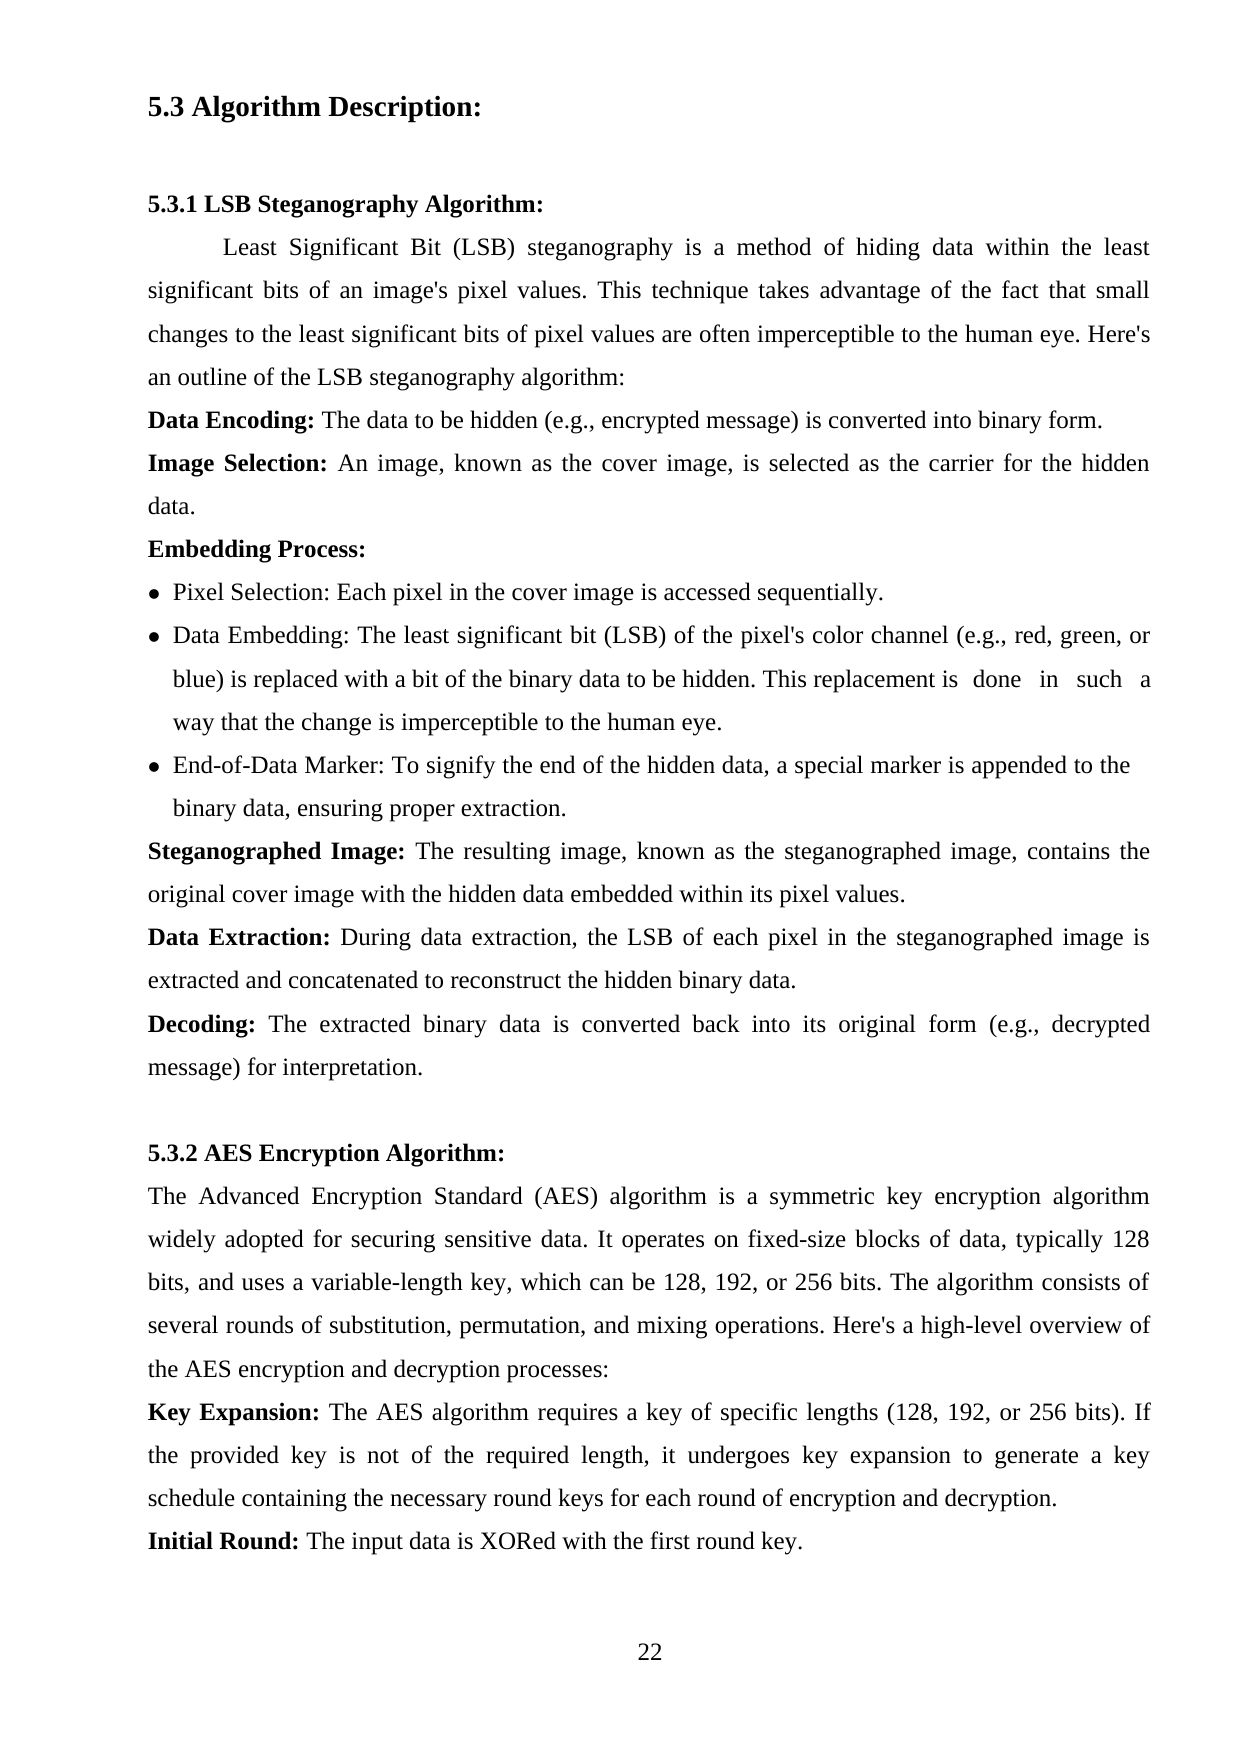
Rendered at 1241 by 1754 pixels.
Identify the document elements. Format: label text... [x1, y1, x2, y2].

list Data Embedding: The least significant bit (LSB) of the pixel's color channel (e.g., red, green, or blue) is replaced with a bit of the binary data to be hidden. This replacement is done in such a way that the change is imperceptible to the human eye. [148, 621, 1152, 736]
text Steganographed Image: The resulting image, known as the steganographed image, contains the original cover image with the hidden data embedded within its pixel values. [148, 836, 1152, 908]
text 5.3 Algorithm Description: [148, 89, 1152, 122]
list Pixel Selection: Each pixel in the cover image is accessed sequentially. [148, 577, 1152, 606]
text Data Extraction: During data extraction, the LSB of each pixel in the steganographed image is extracted and concatenated to reconstruct the hidden binary data. [148, 922, 1152, 994]
text The Advanced Encryption Standard (AES) algorithm is a symmetric key encryption algorithm widely adopted for securing sensitive data. It operates on fixed-size blocks of data, typically 128 bits, and uses a variable-length key, which can be 128, 192, or 256 bits. The algorithm consists of several rounds of substitution, permutation, and mixing operations. Here's a high-level overview of the AES encryption and decryption processes: [148, 1181, 1152, 1382]
text 5.3.1 LSB Steganography Algorithm: [148, 189, 1152, 218]
text Initial Round: The input data is XORed with the first round key. [148, 1526, 1152, 1555]
text 5.3.2 AES Encryption Algorithm: [148, 1138, 1152, 1167]
text Data Encoding: The data to be hidden (e.g., encrypted message) is converted into binary form. [148, 405, 1152, 434]
text Embedding Process: [148, 534, 1152, 563]
text Key Expansion: The AES algorithm requires a key of specific lengths (128, 192, or 256 bits). If the provided key is not of the required length, it undergoes key expansion to generate a key schedule containing the necessary round keys for each round of encryption and decryption. [148, 1397, 1152, 1512]
text Decoding: The extracted binary data is converted back into its original form (e.g., decrypted message) for interpretation. [148, 1009, 1152, 1081]
text Least Significant Bit (LSB) steganography is a method of hiding data within the least significant bits of an image's pixel values. This technique takes advantage of the fact that small changes to the least significant bits of pixel values are often imperceptible to the human eye. Here's an outline of the LSB steganography algorithm: [148, 232, 1152, 391]
list End-of-Data Marker: To signify the end of the hidden data, a special marker is appended to the binary data, ensuring proper extraction. [148, 750, 1152, 822]
text Image Selection: An image, known as the cover image, is selected as the carrier for the hidden data. [148, 448, 1152, 520]
